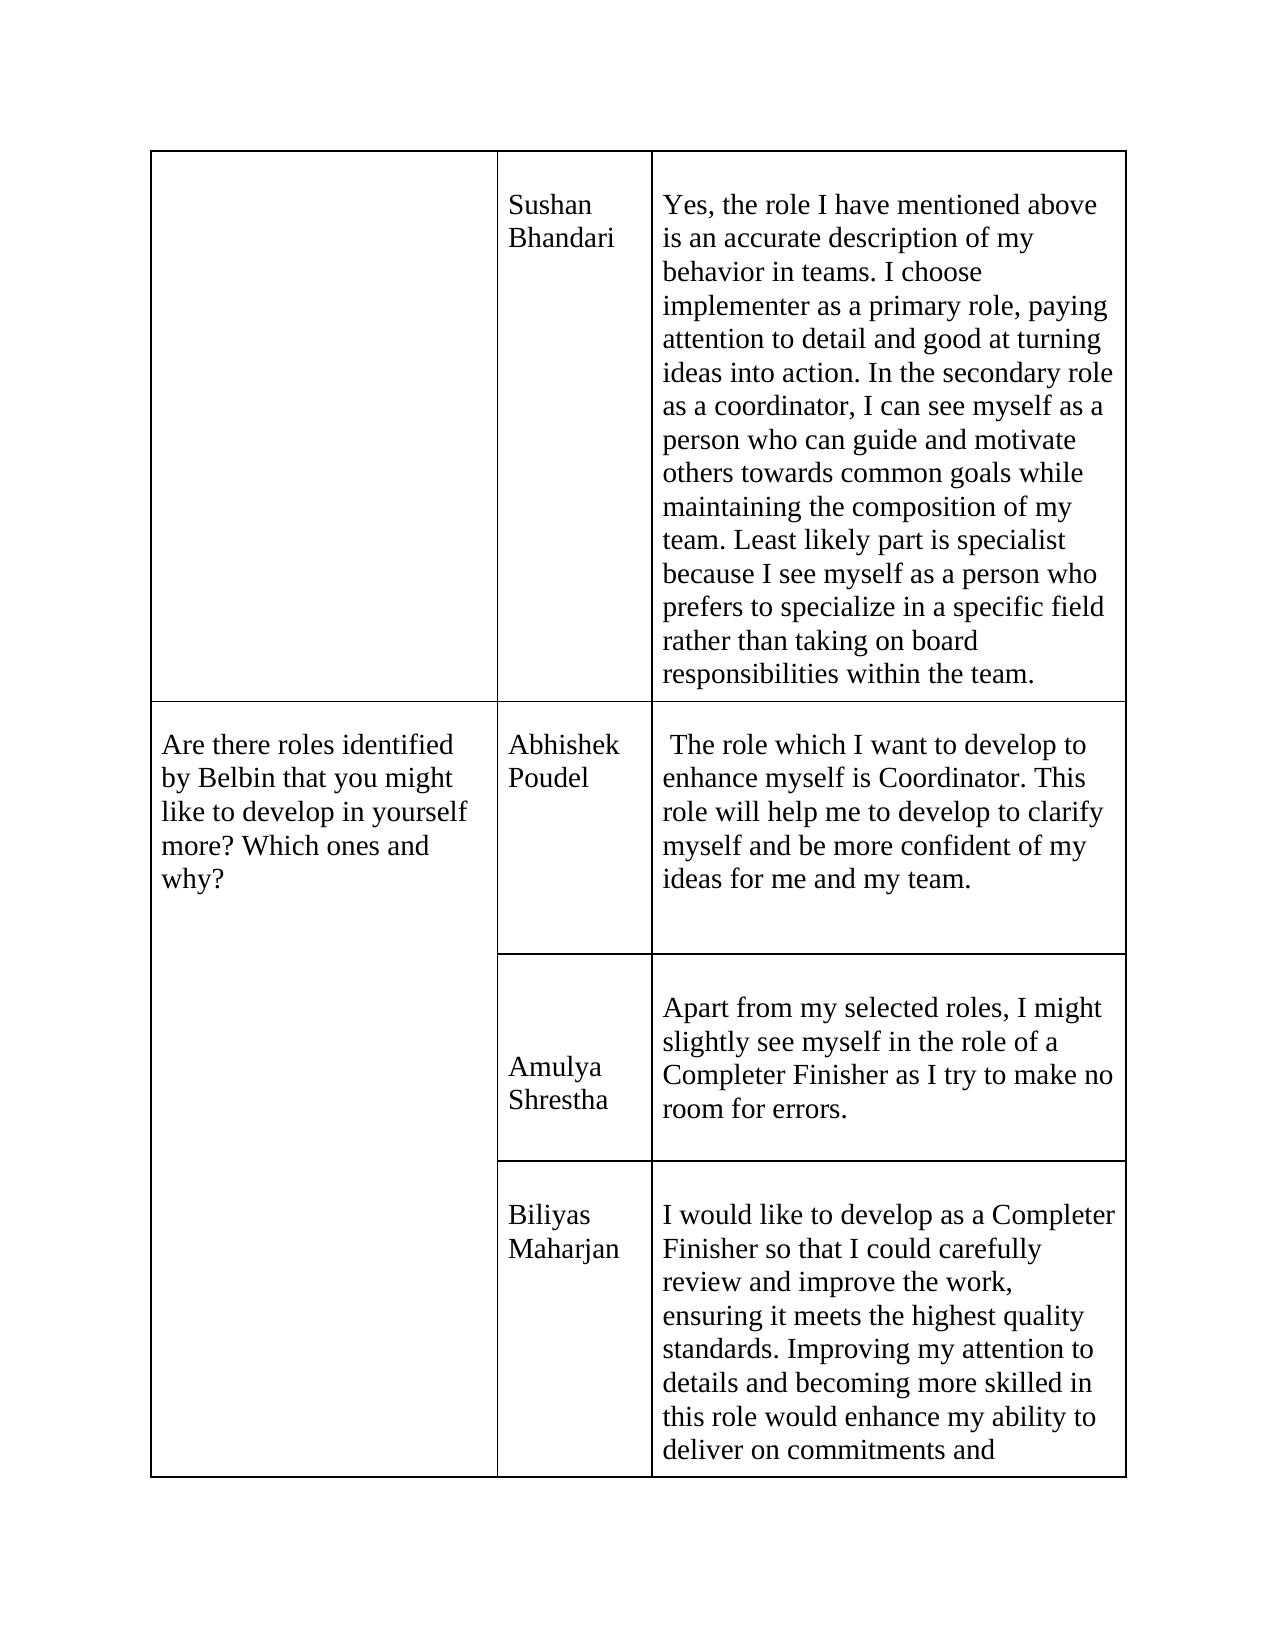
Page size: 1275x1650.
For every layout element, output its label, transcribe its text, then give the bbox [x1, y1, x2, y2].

table_cell Amulya Shrestha [498, 955, 651, 1160]
table_cell Yes, the role I have mentioned above is an accurate description of my behavior in teams. I choose implementer as a primary role, paying attention to detail and good at turning ideas into action. In the secondary role as a coordinator, I can see myself as a person who can guide and motivate others towards common goals while maintaining the composition of my team. Least likely part is specialist because I see myself as a person who prefers to specialize in a specific field rather than taking on board responsibilities within the team. [653, 152, 1125, 701]
table_cell The role which I want to develop to enhance myself is Coordinator. This role will help me to develop to clarify myself and be more confident of my ideas for me and my team. [653, 702, 1125, 953]
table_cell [653, 1162, 1125, 1476]
table_cell Abhishek Poudel [498, 702, 651, 953]
table_cell Biliyas Maharjan [498, 1162, 651, 1476]
table_cell Are there roles identified by Belbin that you might like to develop in yourself more? Which ones and why? [152, 702, 497, 1476]
table_cell Sushan Bhandari [498, 152, 651, 701]
table_cell Apart from my selected roles, I might slightly see myself in the role of a Completer Finisher as I try to make no room for errors. [653, 955, 1125, 1160]
